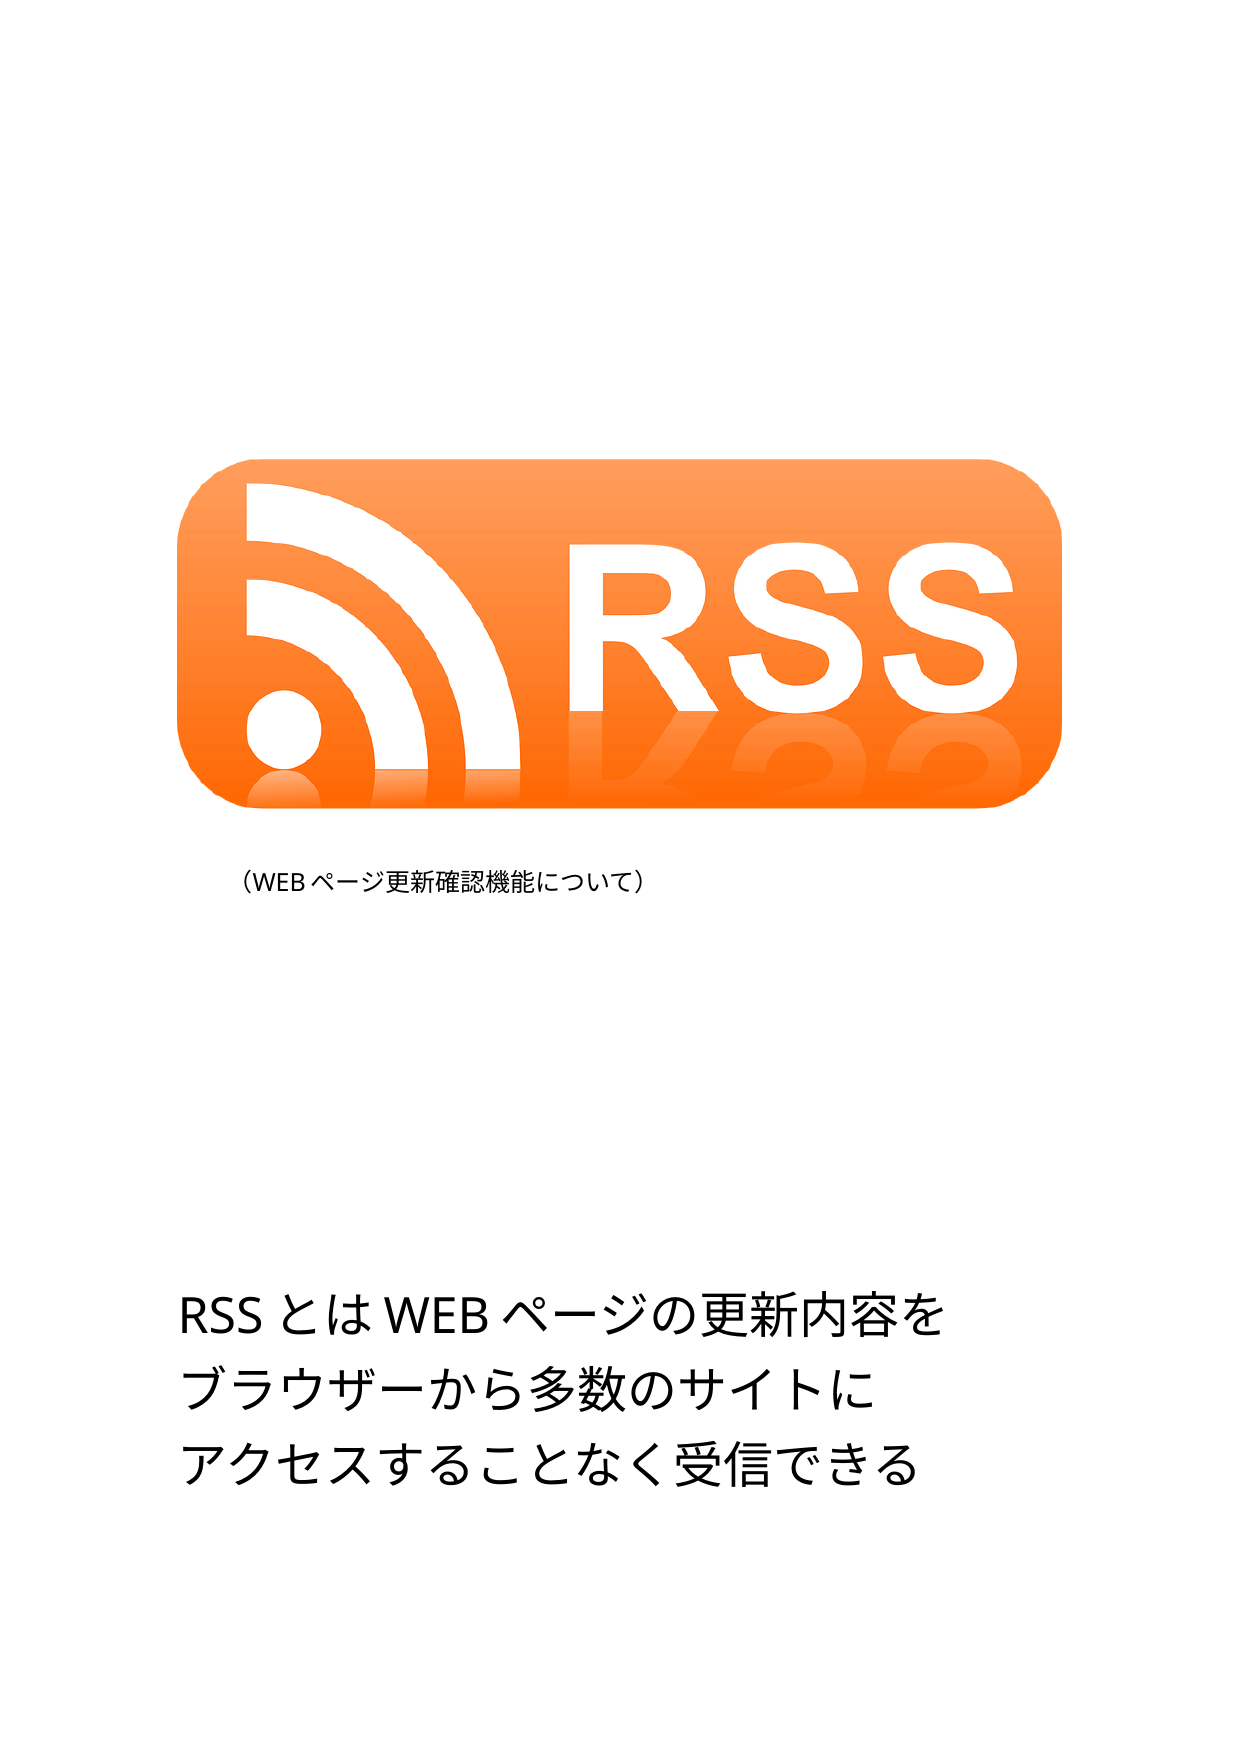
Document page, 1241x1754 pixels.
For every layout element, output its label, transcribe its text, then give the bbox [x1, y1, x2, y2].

text アクセスすることなく受信できる [177, 1425, 1063, 1500]
text RSSとはWEBページの更新内容を [177, 1275, 1063, 1350]
picture [177, 412, 1062, 855]
text （WEBページ更新確認機能について） [177, 862, 1063, 900]
text ブラウザーから多数のサイトに [177, 1350, 1063, 1425]
